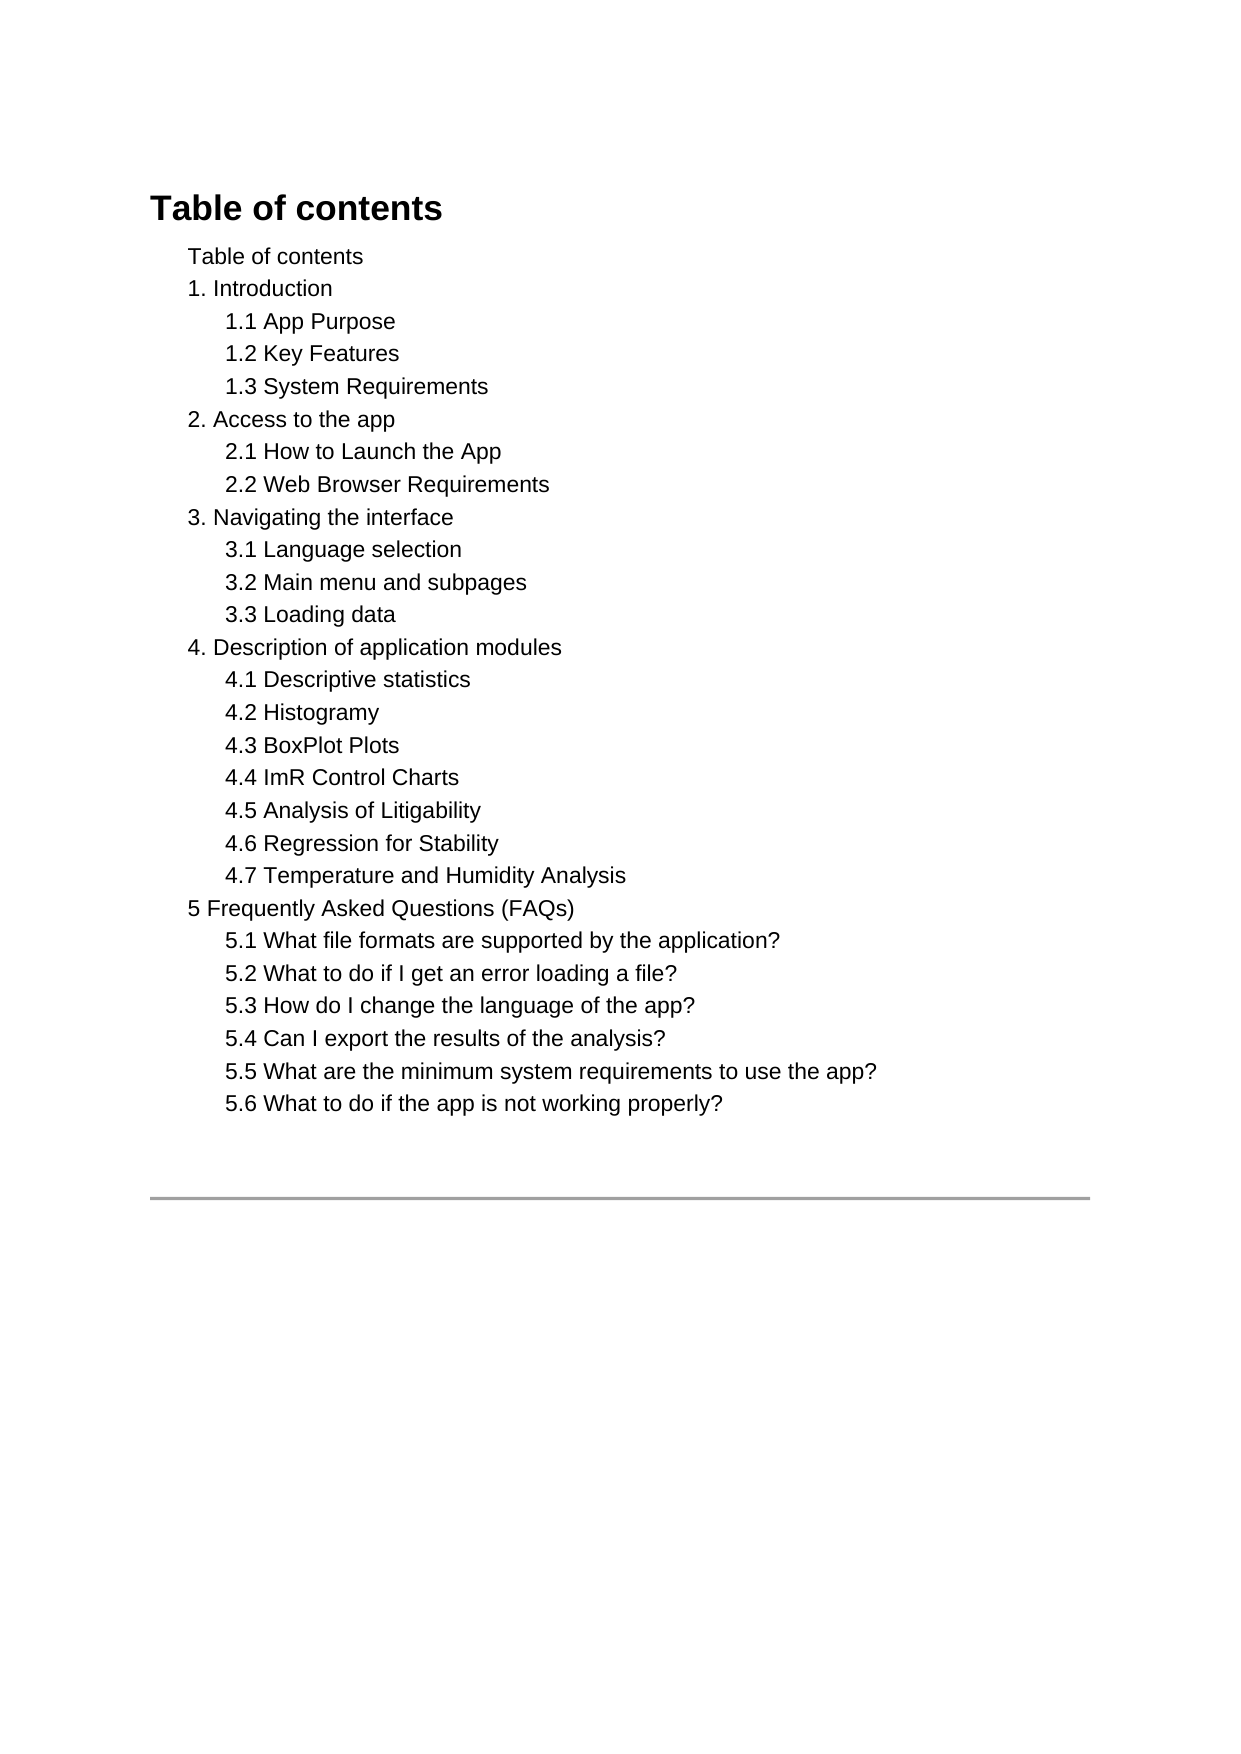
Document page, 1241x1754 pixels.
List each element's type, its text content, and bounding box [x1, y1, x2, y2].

subtitle Table of contents [150, 187, 1090, 228]
